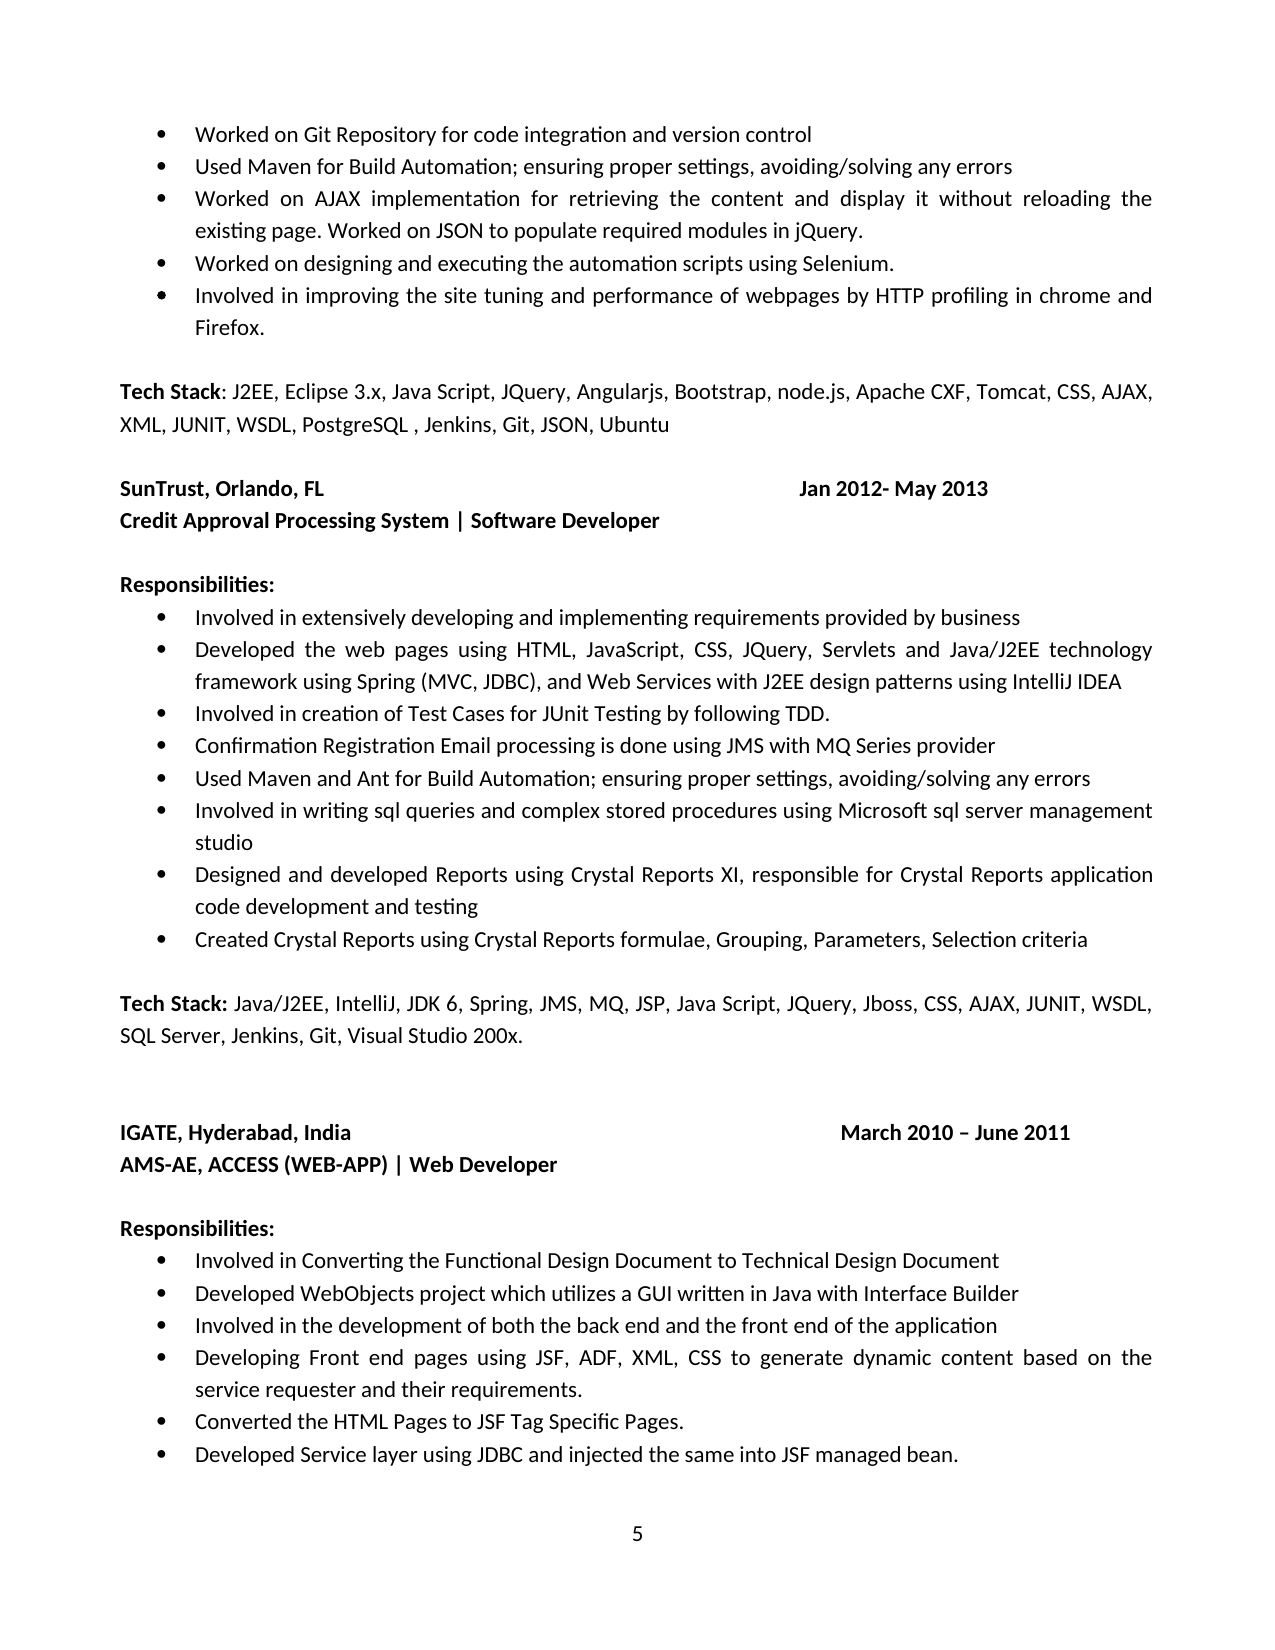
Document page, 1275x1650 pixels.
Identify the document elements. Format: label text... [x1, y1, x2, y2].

text Tech Stack: J2EE, Eclipse 3.x, Java Script, JQuery, Angularjs, Bootstrap, node.js, Apache CXF, Tomcat, CSS, AJAX, XML, JUNIT, WSDL, PostgreSQL , Jenkins, Git, JSON, Ubuntu [120, 377, 1155, 438]
list Created Crystal Reports using Crystal Reports formulae, Grouping, Parameters, Selection criteria [157, 925, 1155, 953]
list Involved in improving the site tuning and performance of webpages by HTTP profiling in chrome and Firefox. [157, 281, 1155, 341]
text Credit Approval Processing System | Software Developer [120, 506, 1155, 534]
list Involved in writing sql queries and complex stored procedures using Microsoft sql server management studio [157, 796, 1155, 856]
text Responsibilities: [120, 1214, 1155, 1242]
list Developed Service layer using JDBC and injected the same into JSF managed bean. [157, 1440, 1155, 1468]
text AMS-AE, ACCESS (WEB-APP) | Web Developer [120, 1150, 1155, 1178]
list Involved in creation of Test Cases for JUnit Testing by following TDD. [157, 699, 1155, 727]
list Developed the web pages using HTML, JavaScript, CSS, JQuery, Servlets and Java/J2EE technology framework using Spring (MVC, JDBC), and Web Services with J2EE design patterns using IntelliJ IDEA [157, 635, 1155, 695]
list Used Maven and Ant for Build Automation; ensuring proper settings, avoiding/solving any errors [157, 764, 1155, 792]
list Involved in extensively developing and implementing requirements provided by business [157, 603, 1155, 631]
list Worked on Git Repository for code integration and version control [157, 120, 1155, 148]
list Used Maven for Build Automation; ensuring proper settings, avoiding/solving any errors [157, 152, 1155, 180]
text SunTrust, Orlando, FL Jan 2012- May 2013 [120, 474, 1155, 502]
list Developed WebObjects project which utilizes a GUI written in Java with Interface Builder [157, 1279, 1155, 1307]
list Confirmation Registration Email processing is done using JMS with MQ Series provider [157, 732, 1155, 759]
list Worked on AJAX implementation for retrieving the content and display it without reloading the existing page. Worked on JSON to populate required modules in jQuery. [157, 184, 1155, 244]
list Worked on designing and executing the automation scripts using Selenium. [157, 249, 1155, 277]
list Designed and developed Reports using Crystal Reports XI, responsible for Crystal Reports application code development and testing [157, 860, 1155, 921]
text IGATE, Hyderabad, India March 2010 – June 2011 [120, 1118, 1155, 1146]
list Converted the HTML Pages to JSF Tag Specific Pages. [157, 1407, 1155, 1436]
text Tech Stack: Java/J2EE, IntelliJ, JDK 6, Spring, JMS, MQ, JSP, Java Script, JQuery, Jboss, CSS, AJAX, JUNIT, WSDL, SQL Server, Jenkins, Git, Visual Studio 200x. [120, 989, 1155, 1049]
text Responsibilities: [120, 571, 1155, 599]
list Involved in Converting the Functional Design Document to Technical Design Document [157, 1247, 1155, 1274]
list Involved in the development of both the back end and the front end of the application [157, 1311, 1155, 1339]
list Developing Front end pages using JSF, ADF, XML, CSS to generate dynamic content based on the service requester and their requirements. [157, 1343, 1155, 1403]
